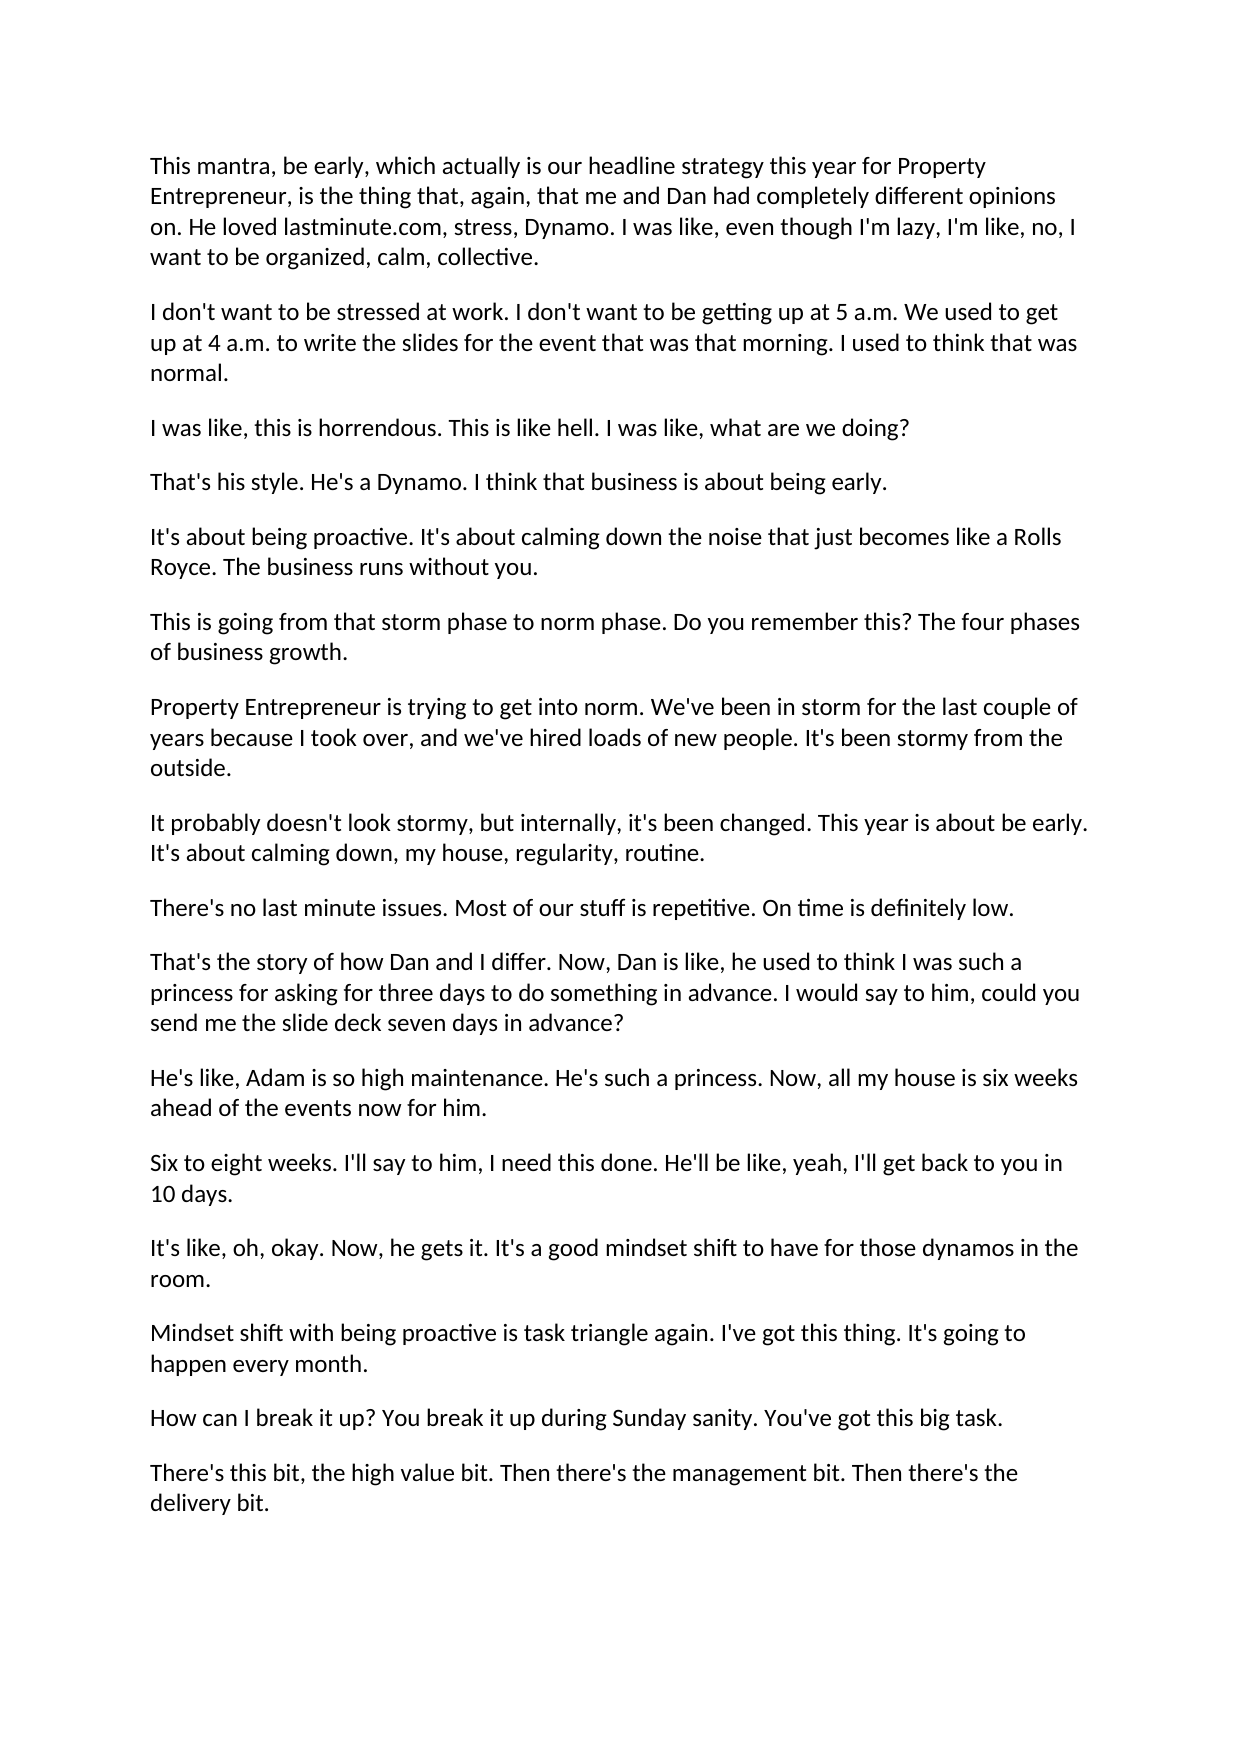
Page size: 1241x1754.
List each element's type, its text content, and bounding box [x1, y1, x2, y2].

text Property Entrepreneur is trying to get into norm. We've been in storm for the last couple of years because I took over, and we've hired loads of new people. It's been stormy from the outside. [150, 691, 1090, 783]
text There's this bit, the high value bit. Then there's the management bit. Then there's the delivery bit. [150, 1457, 1090, 1518]
text This is going from that storm phase to norm phase. Do you remember this? The four phases of business growth. [150, 606, 1090, 667]
text It's like, oh, okay. Now, he gets it. It's a good mindset shift to have for those dynamos in the room. [150, 1232, 1090, 1293]
text That's the story of how Dan and I differ. Now, Dan is like, he used to think I was such a princess for asking for three days to do something in advance. I would say to him, could you send me the slide deck seven days in advance? [150, 946, 1090, 1038]
text That's his style. He's a Dynamo. I think that business is about being early. [150, 466, 1090, 497]
text Six to eight weeks. I'll say to him, I need this done. He'll be like, yeah, I'll get back to you in 10 days. [150, 1147, 1090, 1208]
text He's like, Adam is so high maintenance. He's such a princess. Now, all my house is six weeks ahead of the events now for him. [150, 1062, 1090, 1123]
text How can I break it up? You break it up during Sunday sanity. You've got this big task. [150, 1402, 1090, 1433]
text There's no last minute issues. Most of our stuff is repetitive. On time is definitely low. [150, 892, 1090, 922]
text It's about being proactive. It's about calming down the noise that just becomes like a Rolls Royce. The business runs without you. [150, 521, 1090, 582]
text Mindset shift with being proactive is task triangle again. I've got this thing. It's going to happen every month. [150, 1317, 1090, 1378]
text It probably doesn't look stormy, but internally, it's been changed. This year is about be early. It's about calming down, my house, regularity, routine. [150, 807, 1090, 868]
text I don't want to be stressed at work. I don't want to be getting up at 5 a.m. We used to get up at 4 a.m. to write the slides for the event that was that morning. I used to think that was normal. [150, 296, 1090, 388]
text I was like, this is horrendous. This is like hell. I was like, what are we doing? [150, 412, 1090, 442]
text This mantra, be early, which actually is our headline strategy this year for Property Entrepreneur, is the thing that, again, that me and Dan had completely different opinions on. He loved lastminute.com, stress, Dynamo. I was like, even though I'm lazy, I'm like, no, I want to be organized, calm, collective. [150, 150, 1090, 272]
